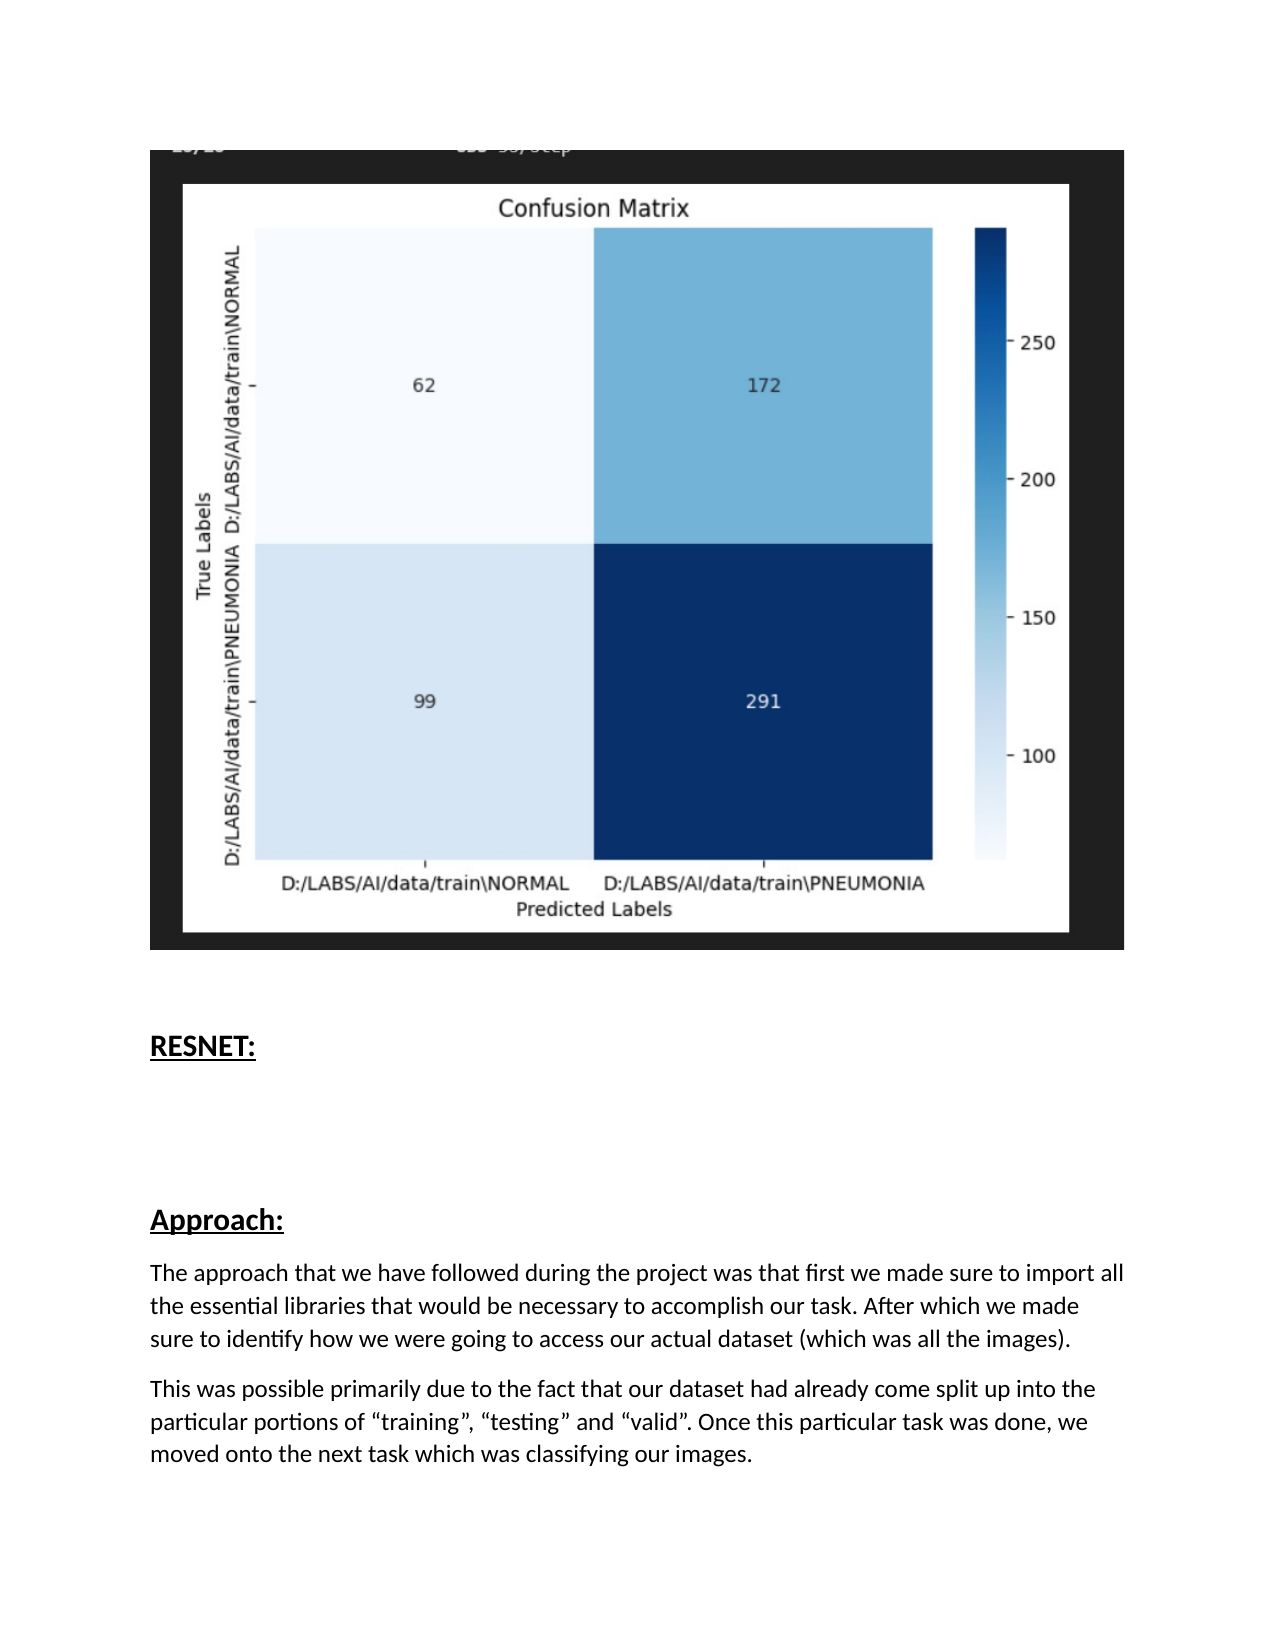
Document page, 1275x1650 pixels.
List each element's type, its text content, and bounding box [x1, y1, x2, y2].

text Approach: [150, 1199, 1125, 1238]
text RESNET: [150, 1026, 1125, 1064]
picture [150, 150, 1125, 950]
text The approach that we have followed during the project was that first we made sure to import all the essential libraries that would be necessary to accomplish our task. After which we made sure to identify how we were going to access our actual dataset (which was all the images). [150, 1257, 1125, 1354]
text This was possible primarily due to the fact that our dataset had already come split up into the particular portions of “training”, “testing” and “valid”. Once this particular task was done, we moved onto the next task which was classifying our images. [150, 1373, 1125, 1469]
